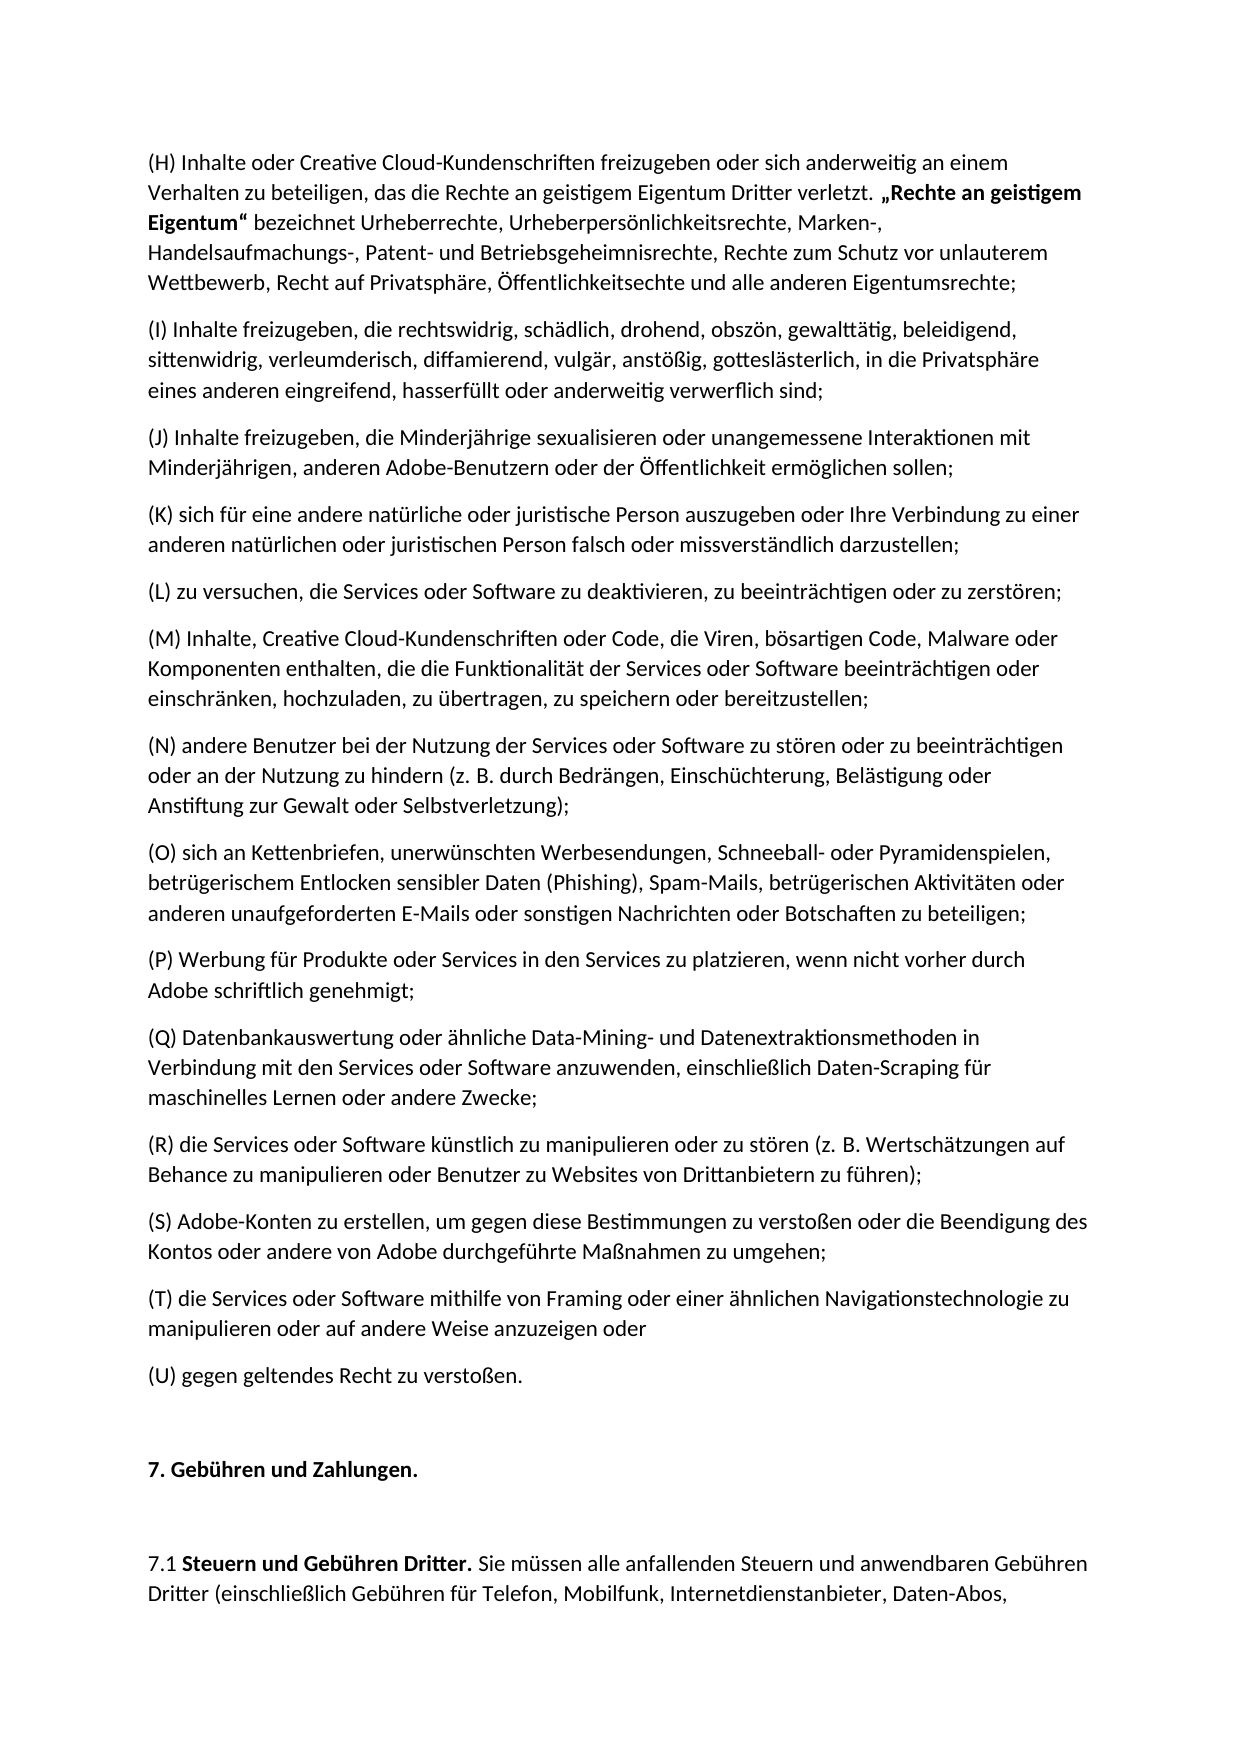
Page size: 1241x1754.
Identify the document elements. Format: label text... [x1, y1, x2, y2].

text (N) andere Benutzer bei der Nutzung der Services oder Software zu stören oder zu beeinträchtigen oder an der Nutzung zu hindern (z. B. durch Bedrängen, Einschüchterung, Belästigung oder Anstiftung zur Gewalt oder Selbstverletzung); [148, 731, 1093, 819]
text (L) zu versuchen, die Services oder Software zu deaktivieren, zu beeinträchtigen oder zu zerstören; [148, 577, 1093, 605]
text 7. Gebühren und Zahlungen. [148, 1455, 1093, 1483]
text (J) Inhalte freizugeben, die Minderjährige sexualisieren oder unangemessene Interaktionen mit Minderjährigen, anderen Adobe-Benutzern oder der Öffentlichkeit ermöglichen sollen; [148, 423, 1093, 481]
text (I) Inhalte freizugeben, die rechtswidrig, schädlich, drohend, obszön, gewalttätig, beleidigend, sittenwidrig, verleumderisch, diffamierend, vulgär, anstößig, gotteslästerlich, in die Privatsphäre eines anderen eingreifend, hasserfüllt oder anderweitig verwerflich sind; [148, 315, 1093, 404]
text (R) die Services oder Software künstlich zu manipulieren oder zu stören (z. B. Wertschätzungen auf Behance zu manipulieren oder Benutzer zu Websites von Drittanbietern zu führen); [148, 1130, 1093, 1188]
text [148, 1549, 1093, 1607]
text (Q) Datenbankauswertung oder ähnliche Data-Mining- und Datenextraktionsmethoden in Verbindung mit den Services oder Software anzuwenden, einschließlich Daten-Scraping für maschinelles Lernen oder andere Zwecke; [148, 1023, 1093, 1111]
text (P) Werbung für Produkte oder Services in den Services zu platzieren, wenn nicht vorher durch Adobe schriftlich genehmigt; [148, 946, 1093, 1004]
text (M) Inhalte, Creative Cloud-Kundenschriften oder Code, die Viren, bösartigen Code, Malware oder Komponenten enthalten, die die Funktionalität der Services oder Software beeinträchtigen oder einschränken, hochzuladen, zu übertragen, zu speichern oder bereitzustellen; [148, 624, 1093, 712]
text (S) Adobe-Konten zu erstellen, um gegen diese Bestimmungen zu verstoßen oder die Beendigung des Kontos oder andere von Adobe durchgeführte Maßnahmen zu umgehen; [148, 1207, 1093, 1265]
text (O) sich an Kettenbriefen, unerwünschten Werbesendungen, Schneeball- oder Pyramidenspielen, betrügerischem Entlocken sensibler Daten (Phishing), Spam-Mails, betrügerischen Aktivitäten oder anderen unaufgeforderten E-Mails oder sonstigen Nachrichten oder Botschaften zu beteiligen; [148, 838, 1093, 927]
text (H) Inhalte oder Creative Cloud-Kundenschriften freizugeben oder sich anderweitig an einem Verhalten zu beteiligen, das die Rechte an geistigem Eigentum Dritter verletzt. „Rechte an geistigem Eigentum“ bezeichnet Urheberrechte, Urheberpersönlichkeitsrechte, Marken-, Handelsaufmachungs-, Patent- und Betriebsgeheimnisrechte, Rechte zum Schutz vor unlauterem Wettbewerb, Recht auf Privatsphäre, Öffentlichkeitsechte und alle anderen Eigentumsrechte; [148, 148, 1093, 296]
text (K) sich für eine andere natürliche oder juristische Person auszugeben oder Ihre Verbindung zu einer anderen natürlichen oder juristischen Person falsch oder missverständlich darzustellen; [148, 500, 1093, 558]
text (T) die Services oder Software mithilfe von Framing oder einer ähnlichen Navigationstechnologie zu manipulieren oder auf andere Weise anzuzeigen oder [148, 1284, 1093, 1342]
text (U) gegen geltendes Recht zu verstoßen. [148, 1361, 1093, 1389]
